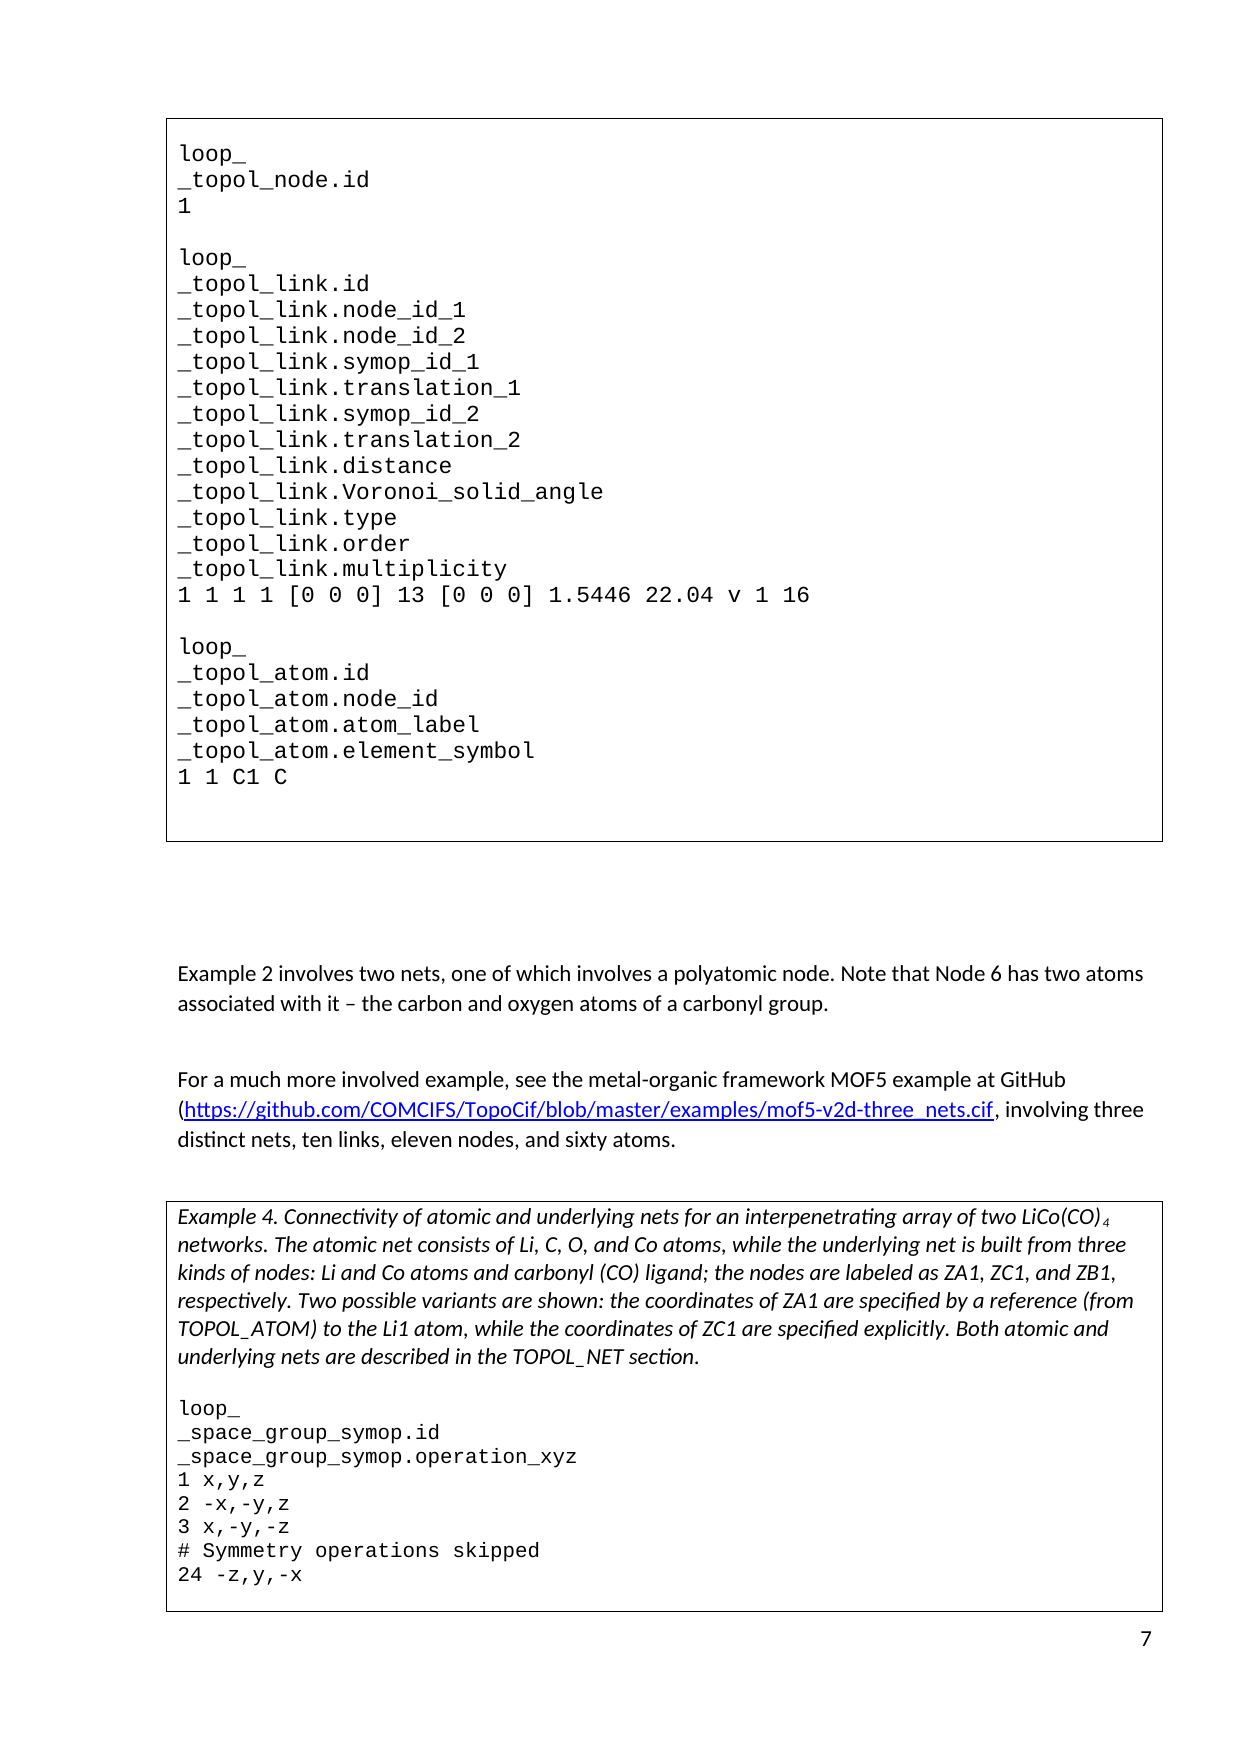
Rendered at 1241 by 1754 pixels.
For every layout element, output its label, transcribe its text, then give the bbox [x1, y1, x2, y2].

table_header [167, 119, 1162, 841]
text Example 2 involves two nets, one of which involves a polyatomic node. Note that Node 6 has two atoms associated with it – the carbon and oxygen atoms of a carbonyl group. [177, 959, 1152, 1017]
text For a much more involved example, see the metal-organic framework MOF5 example at GitHub (https://github.com/COMCIFS/TopoCif/blob/master/examples/mof5-v2d-three_nets.cif, involving three distinct nets, ten links, eleven nodes, and sixty atoms. [177, 1065, 1152, 1153]
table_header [167, 1202, 1162, 1611]
